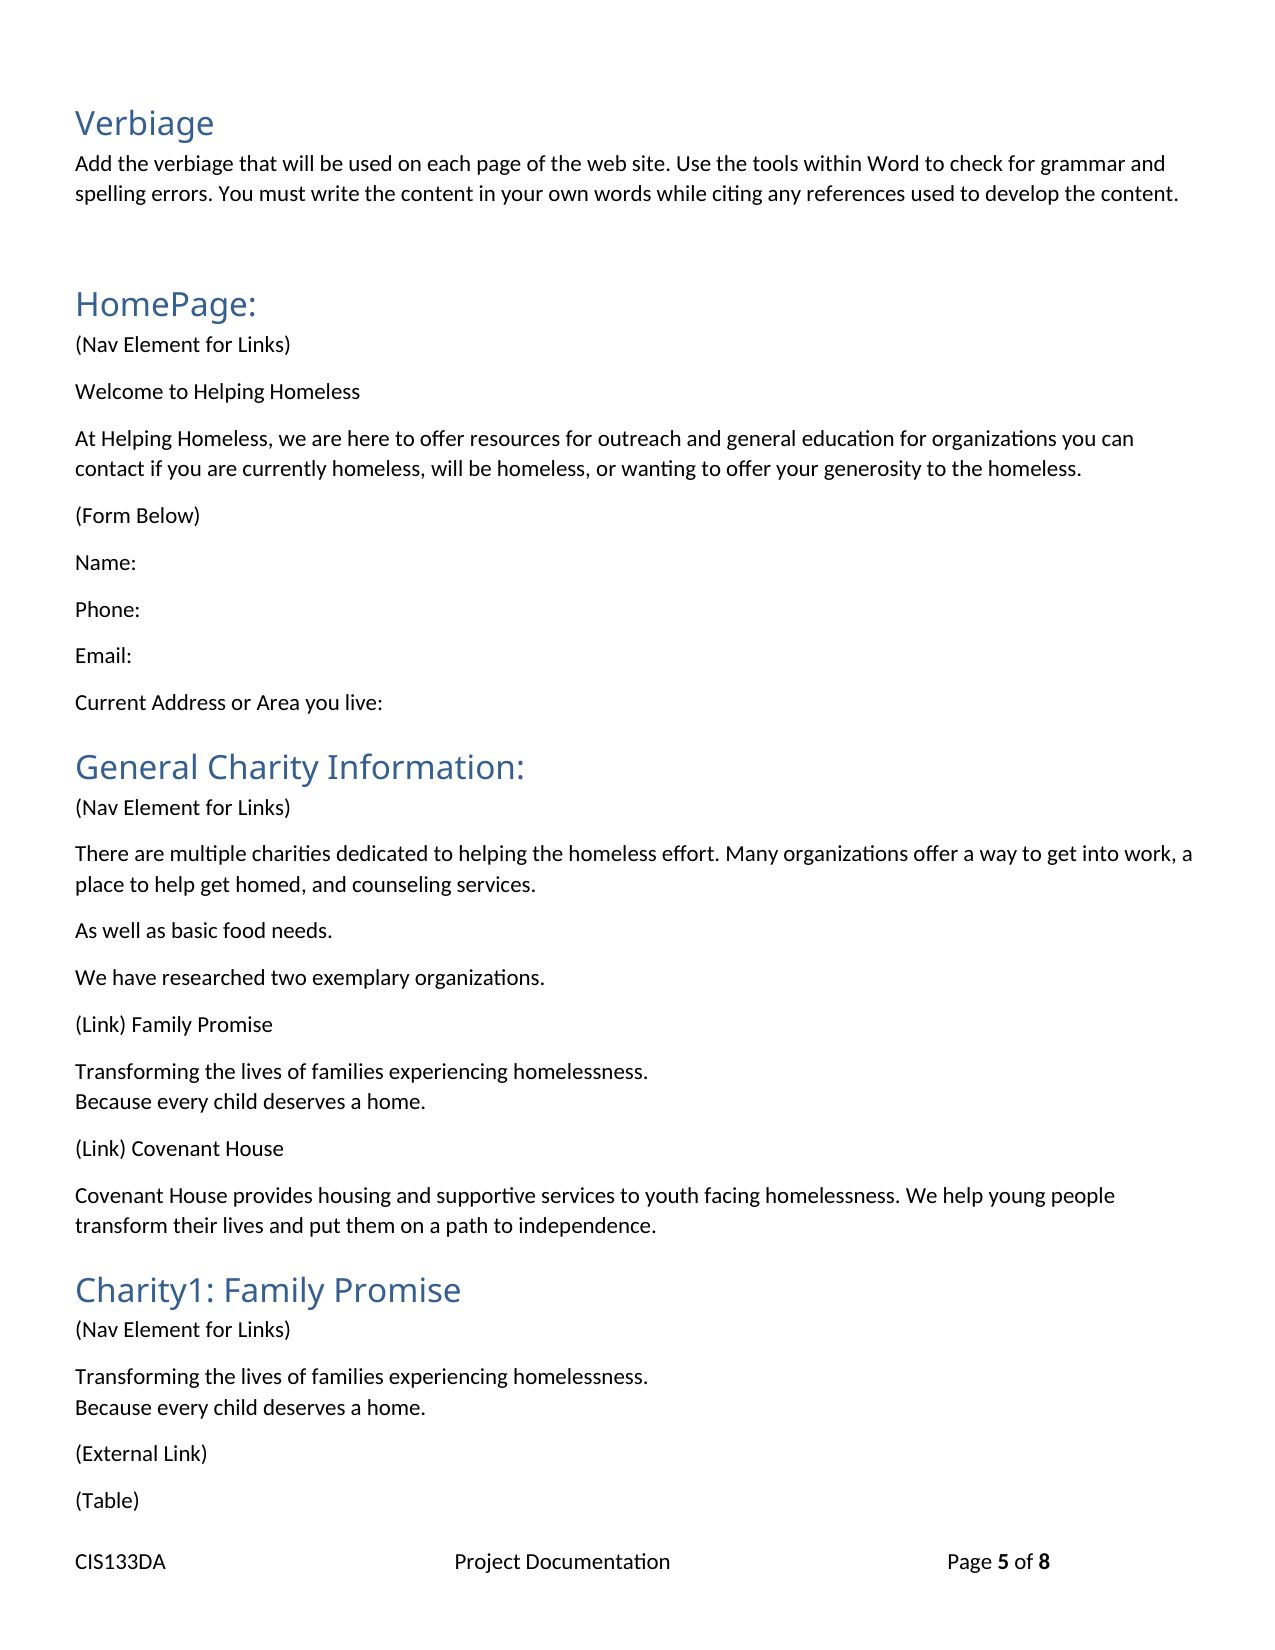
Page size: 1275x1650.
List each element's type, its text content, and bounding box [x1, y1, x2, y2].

text (Nav Element for Links) [75, 1316, 1200, 1344]
text (Nav Element for Links) [75, 330, 1200, 358]
subtitle Charity1: Family Promise [75, 1267, 1200, 1312]
subtitle Verbiage [75, 100, 1200, 145]
text Name: [75, 548, 1200, 576]
text (Form Below) [75, 501, 1200, 529]
text We have researched two exemplary organizations. [75, 963, 1200, 992]
text Phone: [75, 595, 1200, 623]
text (External Link) [75, 1439, 1200, 1468]
subtitle General Charity Information: [75, 744, 1200, 789]
text Add the verbiage that will be used on each page of the web site. Use the tools within Word to check for grammar and spelling errors. You must write the content in your own words while citing any references used to develop the content. [75, 149, 1200, 207]
text (Nav Element for Links) [75, 793, 1200, 821]
text As well as basic food needs. [75, 917, 1200, 945]
text Transforming the lives of families experiencing homelessness. Because every child deserves a home. [75, 1362, 1200, 1421]
subtitle HomePage: [75, 281, 1200, 327]
text Current Address or Area you live: [75, 688, 1200, 717]
text (Table) [75, 1486, 1200, 1514]
text At Helping Homeless, we are here to offer resources for outreach and general education for organizations you can contact if you are currently homeless, will be homeless, or wanting to offer your generosity to the homeless. [75, 424, 1200, 482]
text (Link) Covenant House [75, 1134, 1200, 1162]
text Transforming the lives of families experiencing homelessness. Because every child deserves a home. [75, 1057, 1200, 1116]
text Email: [75, 642, 1200, 670]
text Welcome to Helping Homeless [75, 377, 1200, 405]
text There are multiple charities dedicated to helping the homeless effort. Many organizations offer a way to get into work, a place to help get homed, and counseling services. [75, 839, 1200, 898]
text Covenant House provides housing and supportive services to youth facing homelessness. We help young people transform their lives and put them on a path to independence. [75, 1181, 1200, 1239]
text (Link) Family Promise [75, 1010, 1200, 1038]
